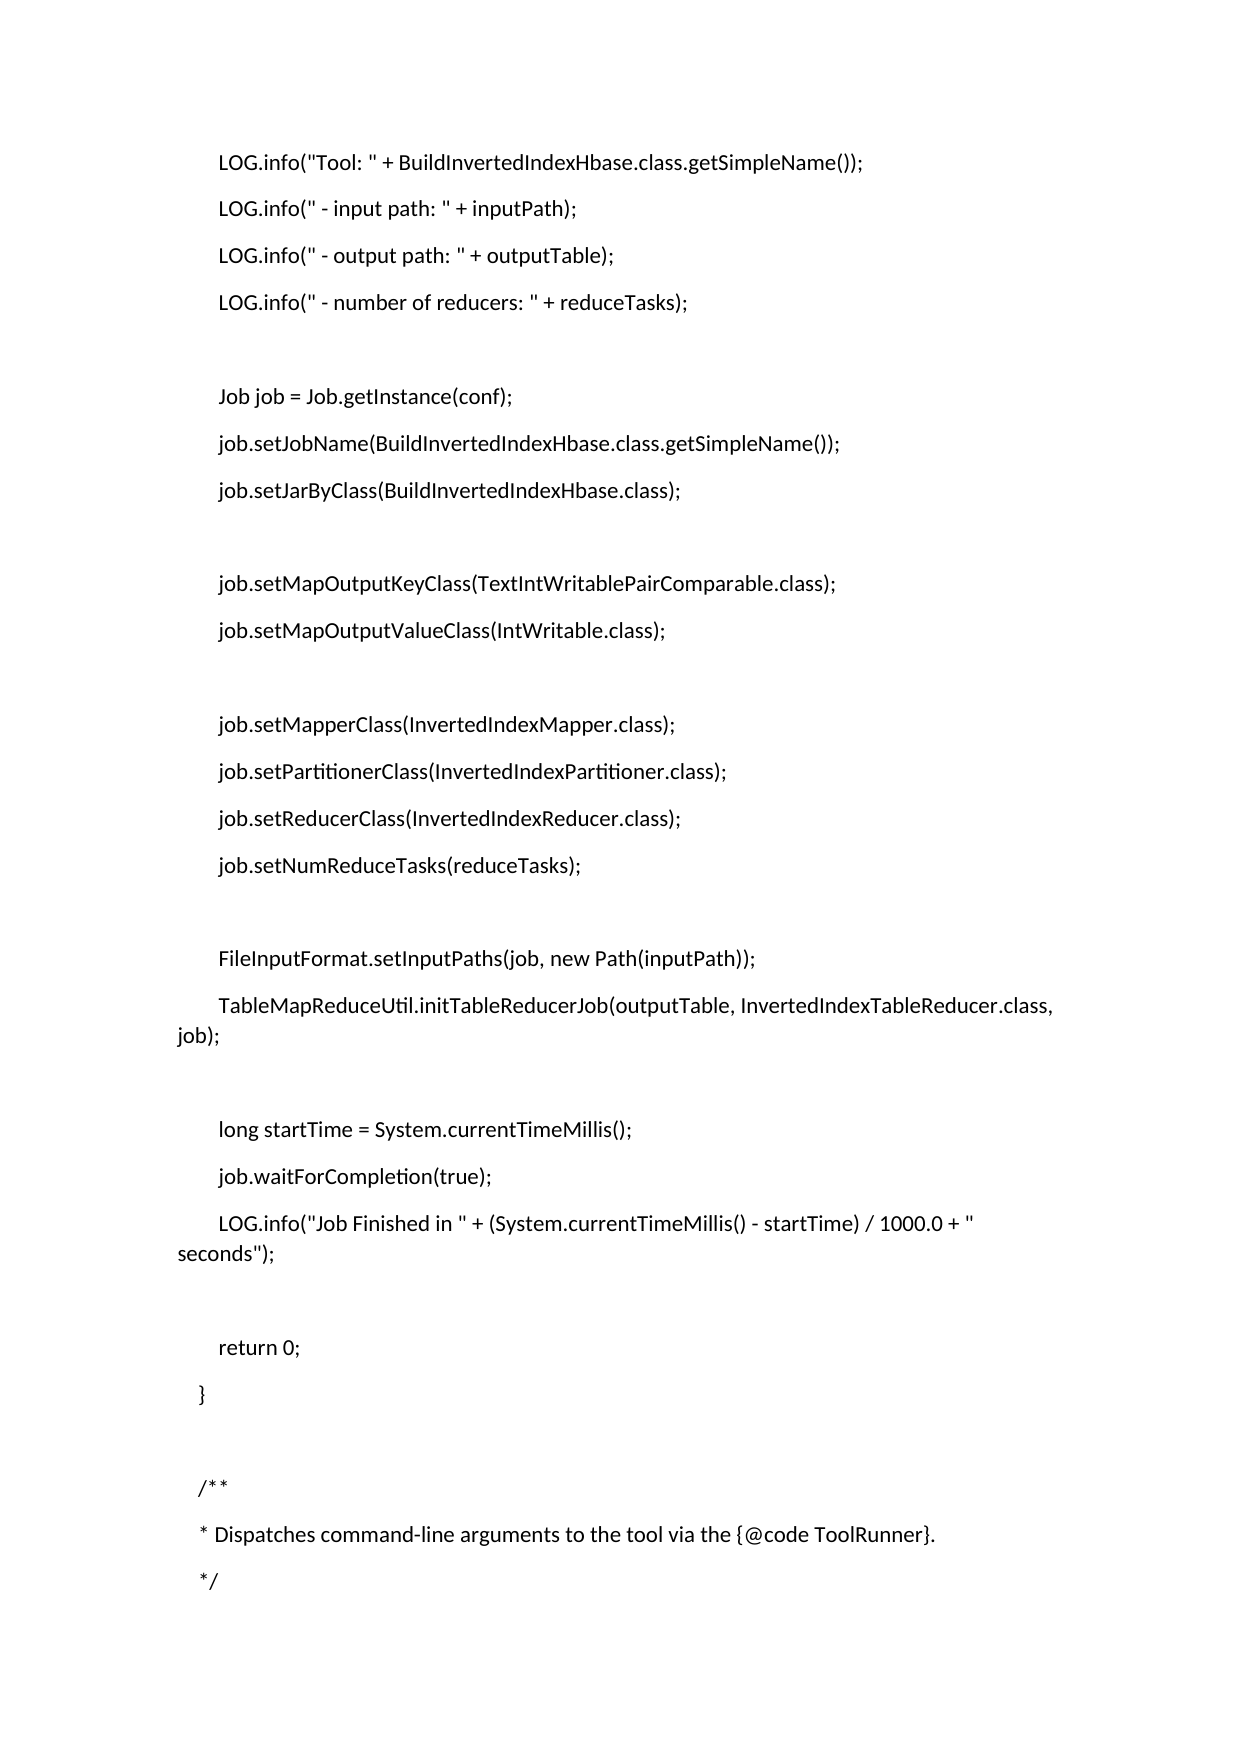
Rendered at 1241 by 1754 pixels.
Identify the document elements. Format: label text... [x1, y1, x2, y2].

text LOG.info(" - number of reducers: " + reduceTasks); [177, 288, 1063, 316]
text FileInputFormat.setInputPaths(job, new Path(inputPath)); [177, 944, 1063, 972]
text */ [177, 1567, 1063, 1595]
text LOG.info(" - input path: " + inputPath); [177, 194, 1063, 222]
text job.setMapOutputKeyClass(TextIntWritablePairComparable.class); [177, 569, 1063, 597]
text job.setReducerClass(InvertedIndexReducer.class); [177, 804, 1063, 832]
text long startTime = System.currentTimeMillis(); [177, 1115, 1063, 1143]
text job.setPartitionerClass(InvertedIndexPartitioner.class); [177, 757, 1063, 785]
text LOG.info("Tool: " + BuildInvertedIndexHbase.class.getSimpleName()); [177, 148, 1063, 176]
text job.setMapperClass(InvertedIndexMapper.class); [177, 710, 1063, 738]
text LOG.info("Job Finished in " + (System.currentTimeMillis() - startTime) / 1000.0 + " seconds"); [177, 1209, 1063, 1267]
text LOG.info(" - output path: " + outputTable); [177, 241, 1063, 269]
text * Dispatches command-line arguments to the tool via the {@code ToolRunner}. [177, 1521, 1063, 1548]
text job.setMapOutputValueClass(IntWritable.class); [177, 616, 1063, 644]
text TableMapReduceUtil.initTableReducerJob(outputTable, InvertedIndexTableReducer.class, job); [177, 991, 1063, 1049]
text job.setNumReduceTasks(reduceTasks); [177, 851, 1063, 879]
text Job job = Job.getInstance(conf); [177, 382, 1063, 410]
text job.waitForCompletion(true); [177, 1162, 1063, 1190]
text return 0; [177, 1333, 1063, 1361]
text job.setJobName(BuildInvertedIndexHbase.class.getSimpleName()); [177, 429, 1063, 457]
text job.setJarByClass(BuildInvertedIndexHbase.class); [177, 476, 1063, 504]
text } [177, 1380, 1063, 1408]
text /** [177, 1474, 1063, 1502]
